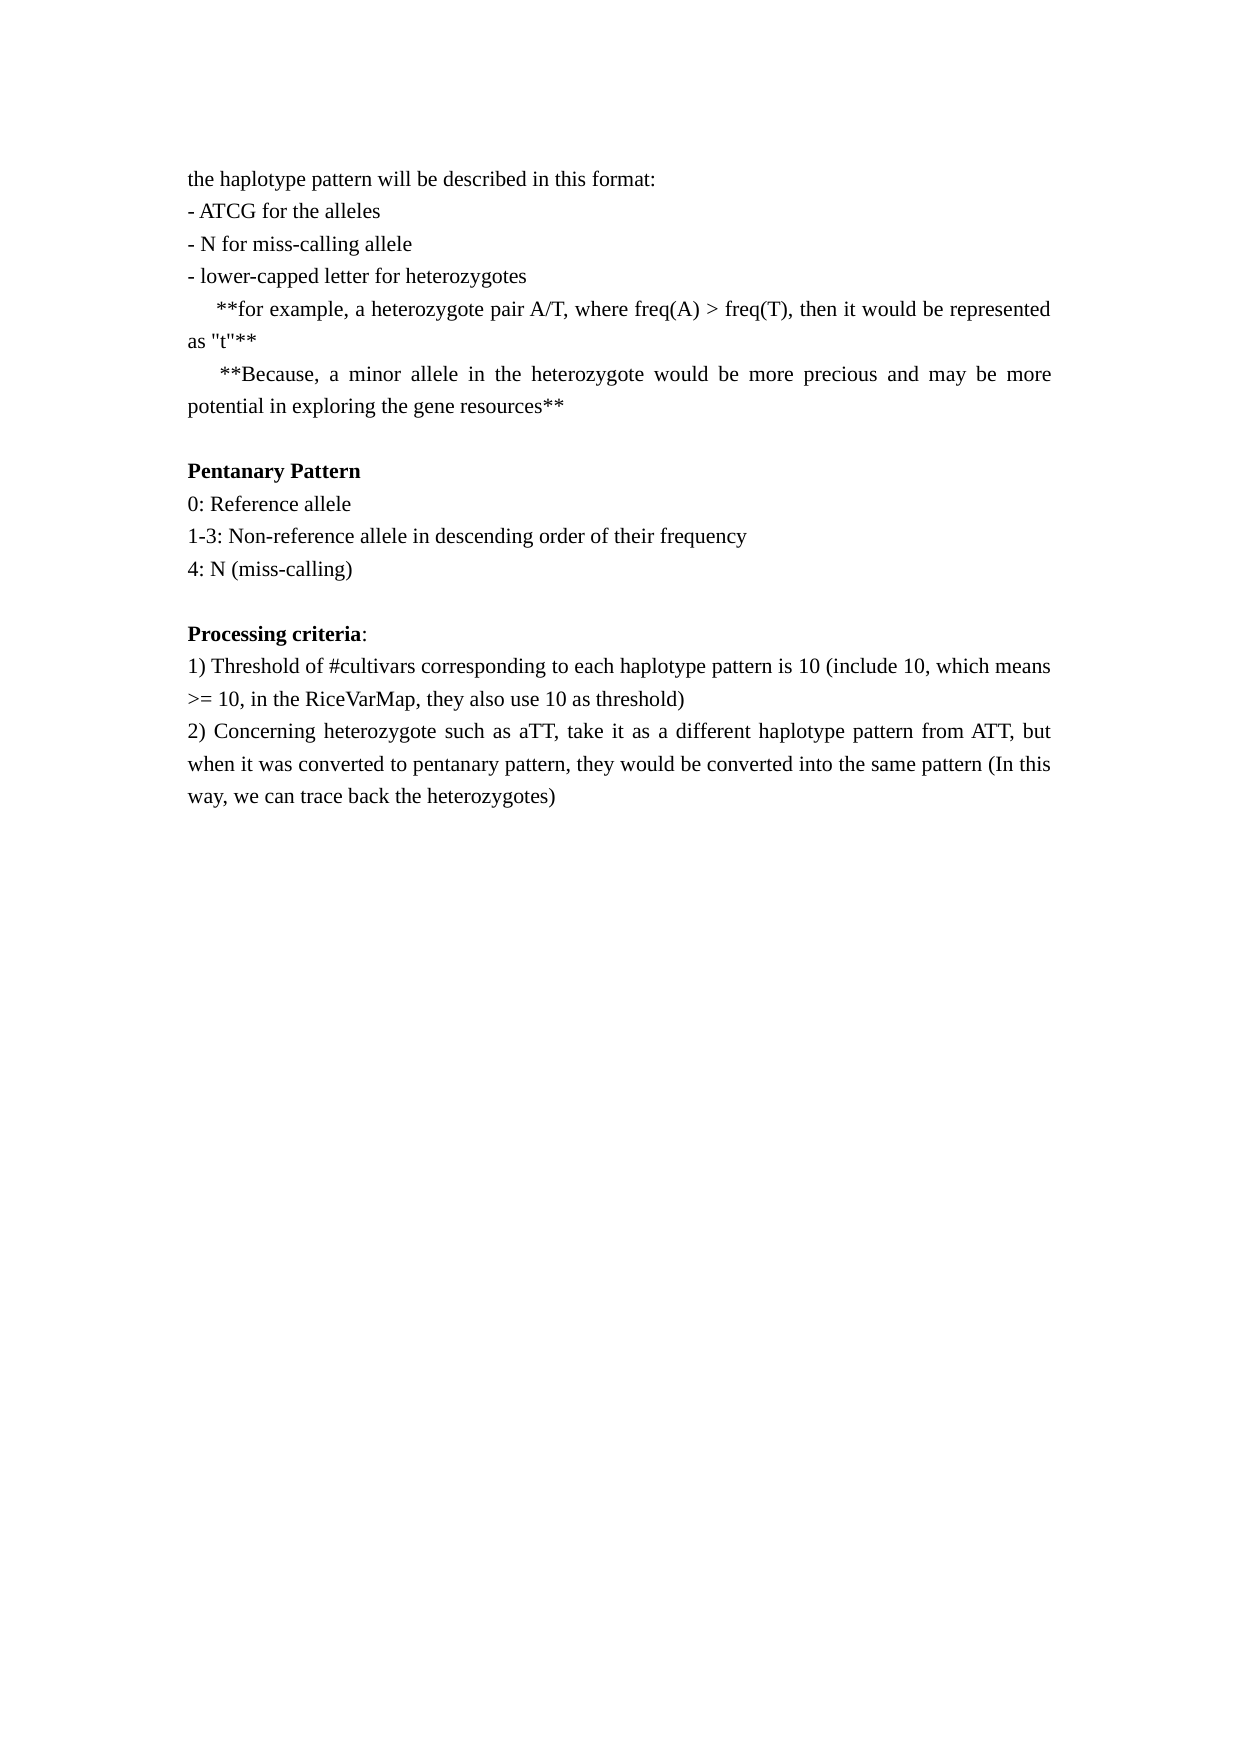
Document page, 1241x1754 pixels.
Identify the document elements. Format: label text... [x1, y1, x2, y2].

text Processing criteria: [187, 617, 1053, 649]
text **Because, a minor allele in the heterozygote would be more precious and may be more potential in exploring the gene resources** [187, 357, 1053, 422]
text - ATCG for the alleles [187, 194, 1053, 227]
text 4: N (miss-calling) [187, 552, 1053, 584]
text the haplotype pattern will be described in this format: [187, 162, 1053, 194]
text - N for miss-calling allele [187, 227, 1053, 259]
text Pentanary Pattern [187, 454, 1053, 487]
text - lower-capped letter for heterozygotes [187, 259, 1053, 292]
text **for example, a heterozygote pair A/T, where freq(A) > freq(T), then it would be represented as "t"** [187, 292, 1053, 357]
text 1-3: Non-reference allele in descending order of their frequency [187, 519, 1053, 552]
text 1) Threshold of #cultivars corresponding to each haplotype pattern is 10 (include 10, which means >= 10, in the RiceVarMap, they also use 10 as threshold) [187, 649, 1053, 714]
text 0: Reference allele [187, 487, 1053, 519]
text 2) Concerning heterozygote such as aTT, take it as a different haplotype pattern from ATT, but when it was converted to pentanary pattern, they would be converted into the same pattern (In this way, we can trace back the heterozygotes) [187, 714, 1053, 812]
